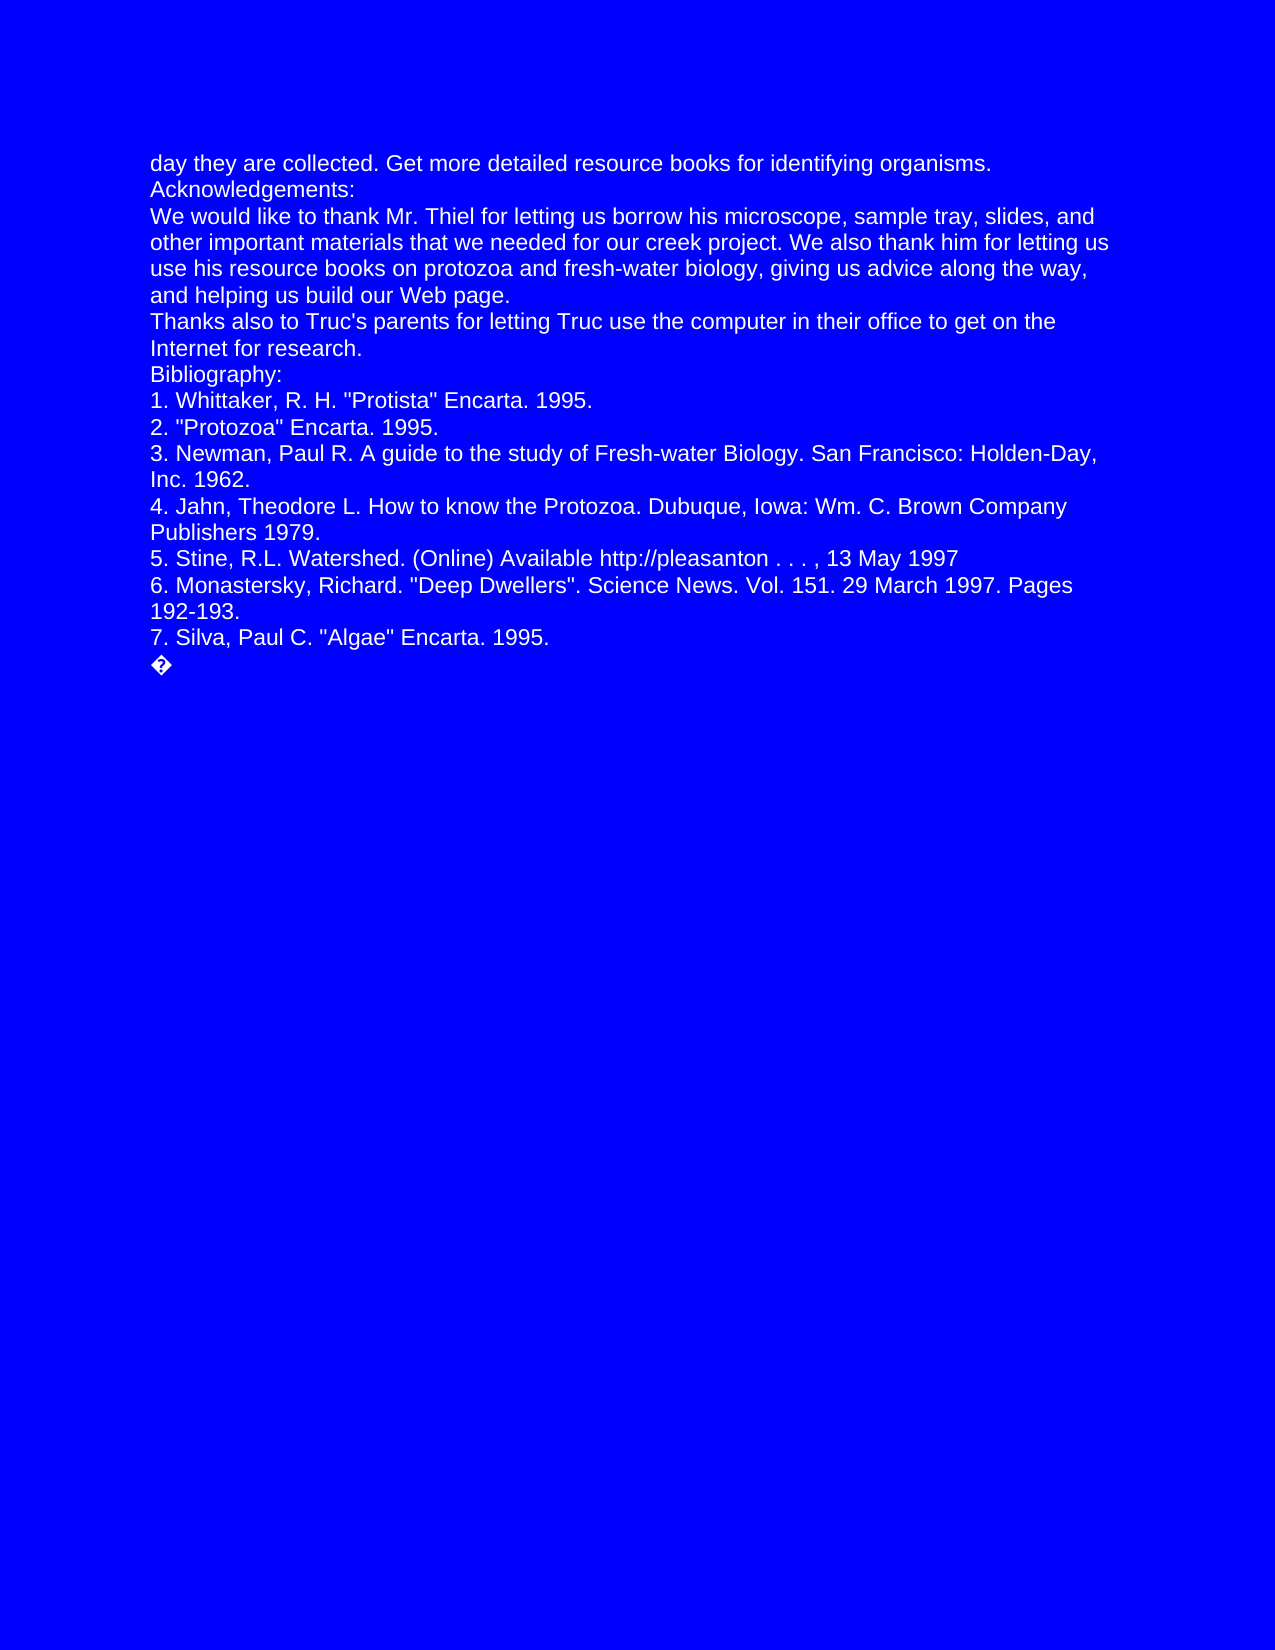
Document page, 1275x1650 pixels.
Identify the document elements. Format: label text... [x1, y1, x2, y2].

text 2. "Protozoa" Encarta. 1995. [150, 413, 1125, 440]
text Acknowledgements: [150, 176, 1125, 203]
text 4. Jahn, Theodore L. How to know the Protozoa. Dubuque, Iowa: Wm. C. Brown Company Publishers 1979. [150, 493, 1125, 545]
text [150, 150, 1125, 176]
text 7. Silva, Paul C. "Algae" Encarta. 1995. [150, 624, 1125, 651]
text � [150, 651, 1125, 677]
text 3. Newman, Paul R. A guide to the study of Fresh-water Biology. San Francisco: Holden-Day, Inc. 1962. [150, 440, 1125, 493]
text 6. Monastersky, Richard. "Deep Dwellers". Science News. Vol. 151. 29 March 1997. Pages 192-193. [150, 572, 1125, 624]
text We would like to thank Mr. Thiel for letting us borrow his microscope, sample tray, slides, and other important materials that we needed for our creek project. We also thank him for letting us use his resource books on protozoa and fresh-water biology, giving us advice along the way, and helping us build our Web page. [150, 203, 1125, 308]
text 5. Stine, R.L. Watershed. (Online) Available http://pleasanton . . . , 13 May 1997 [150, 545, 1125, 572]
text Thanks also to Truc's parents for letting Truc use the computer in their office to get on the Internet for research. [150, 308, 1125, 361]
text 1. Whittaker, R. H. "Protista" Encarta. 1995. [150, 387, 1125, 413]
text Bibliography: [150, 361, 1125, 387]
